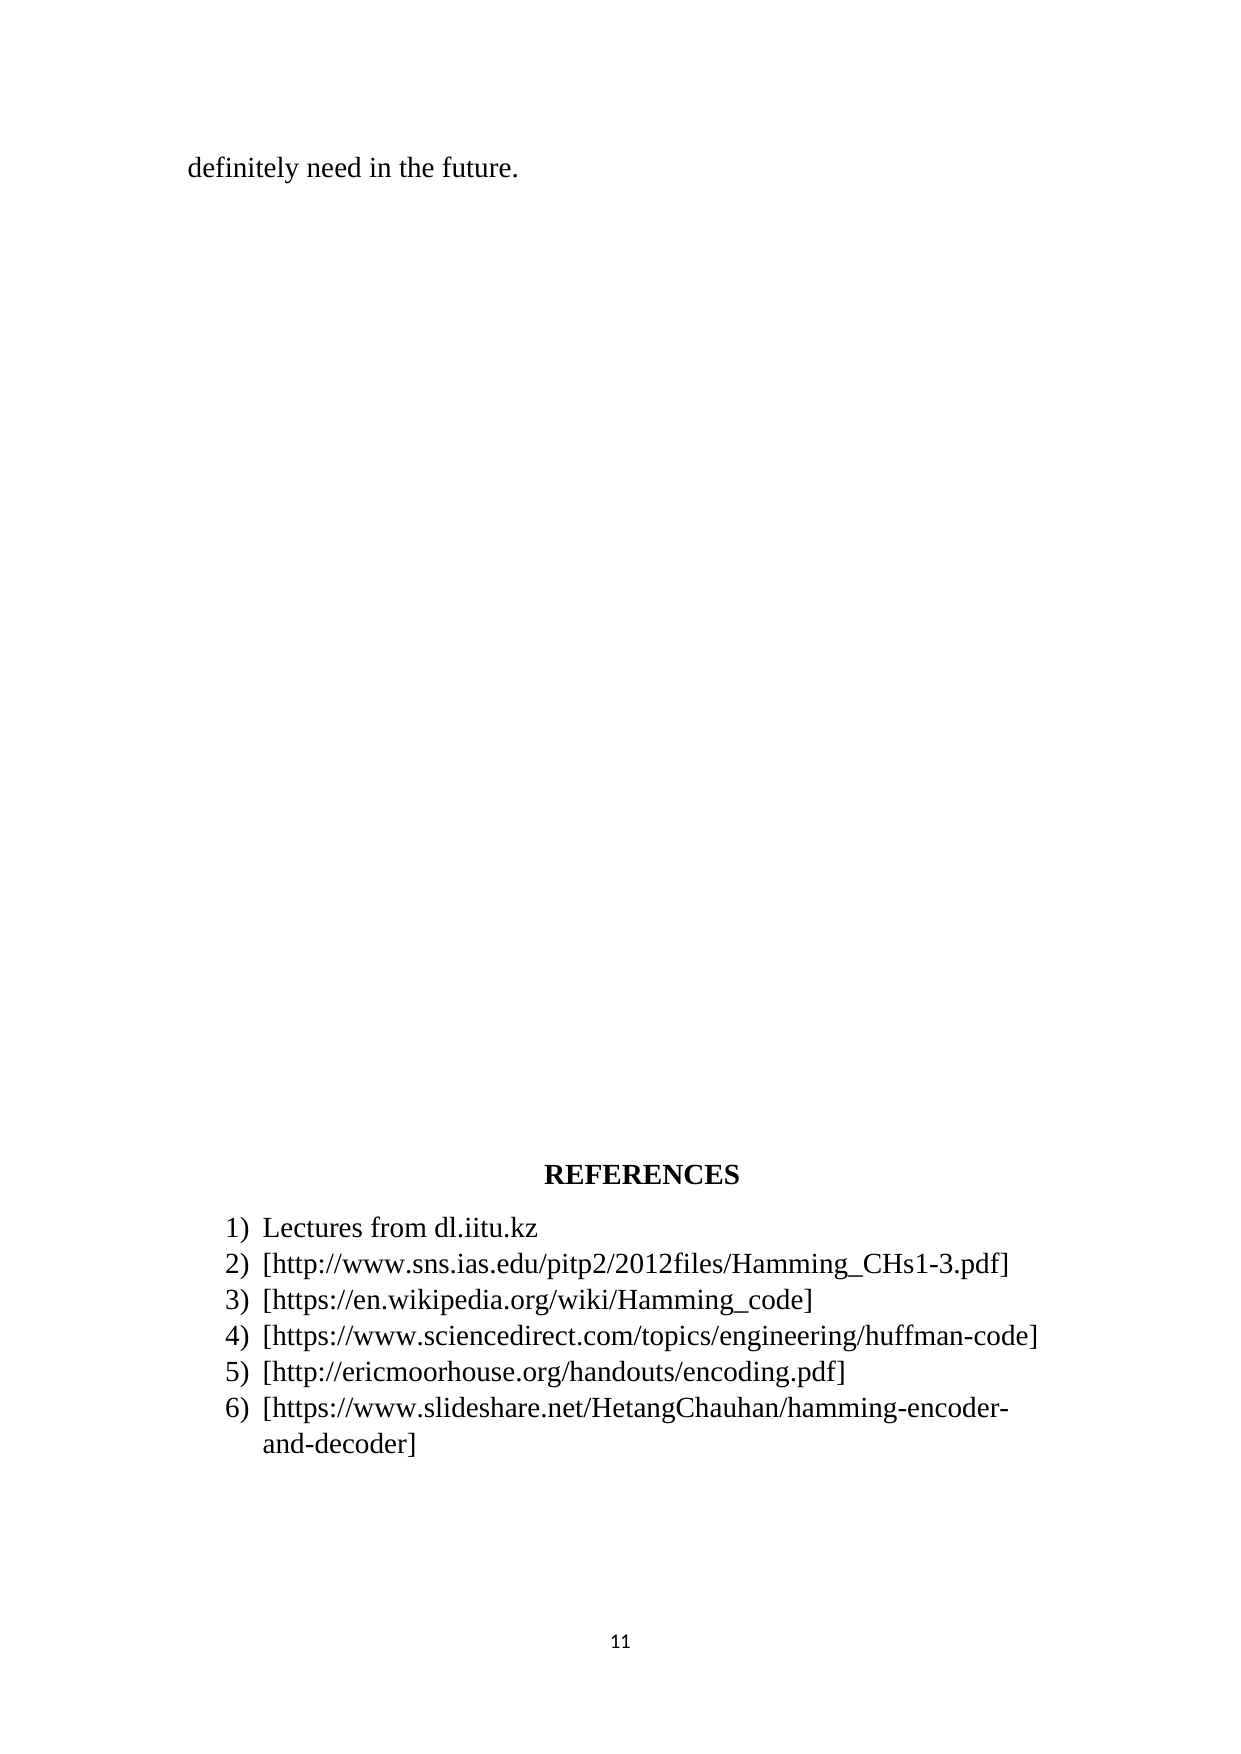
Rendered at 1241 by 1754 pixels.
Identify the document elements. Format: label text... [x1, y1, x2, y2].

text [187, 150, 1053, 183]
list Lectures from dl.iitu.kz [225, 1210, 1053, 1243]
list [http://ericmoorhouse.org/handouts/encoding.pdf] [225, 1354, 1053, 1388]
list [https://en.wikipedia.org/wiki/Hamming_code] [225, 1282, 1053, 1316]
text REFERENCES [187, 1157, 1053, 1191]
list [https://www.sciencedirect.com/topics/engineering/huffman-code] [225, 1318, 1053, 1352]
list [http://www.sns.ias.edu/pitp2/2012files/Hamming_CHs1-3.pdf] [225, 1246, 1053, 1279]
list [https://www.slideshare.net/HetangChauhan/hamming-encoder-and-decoder] [225, 1391, 1053, 1460]
